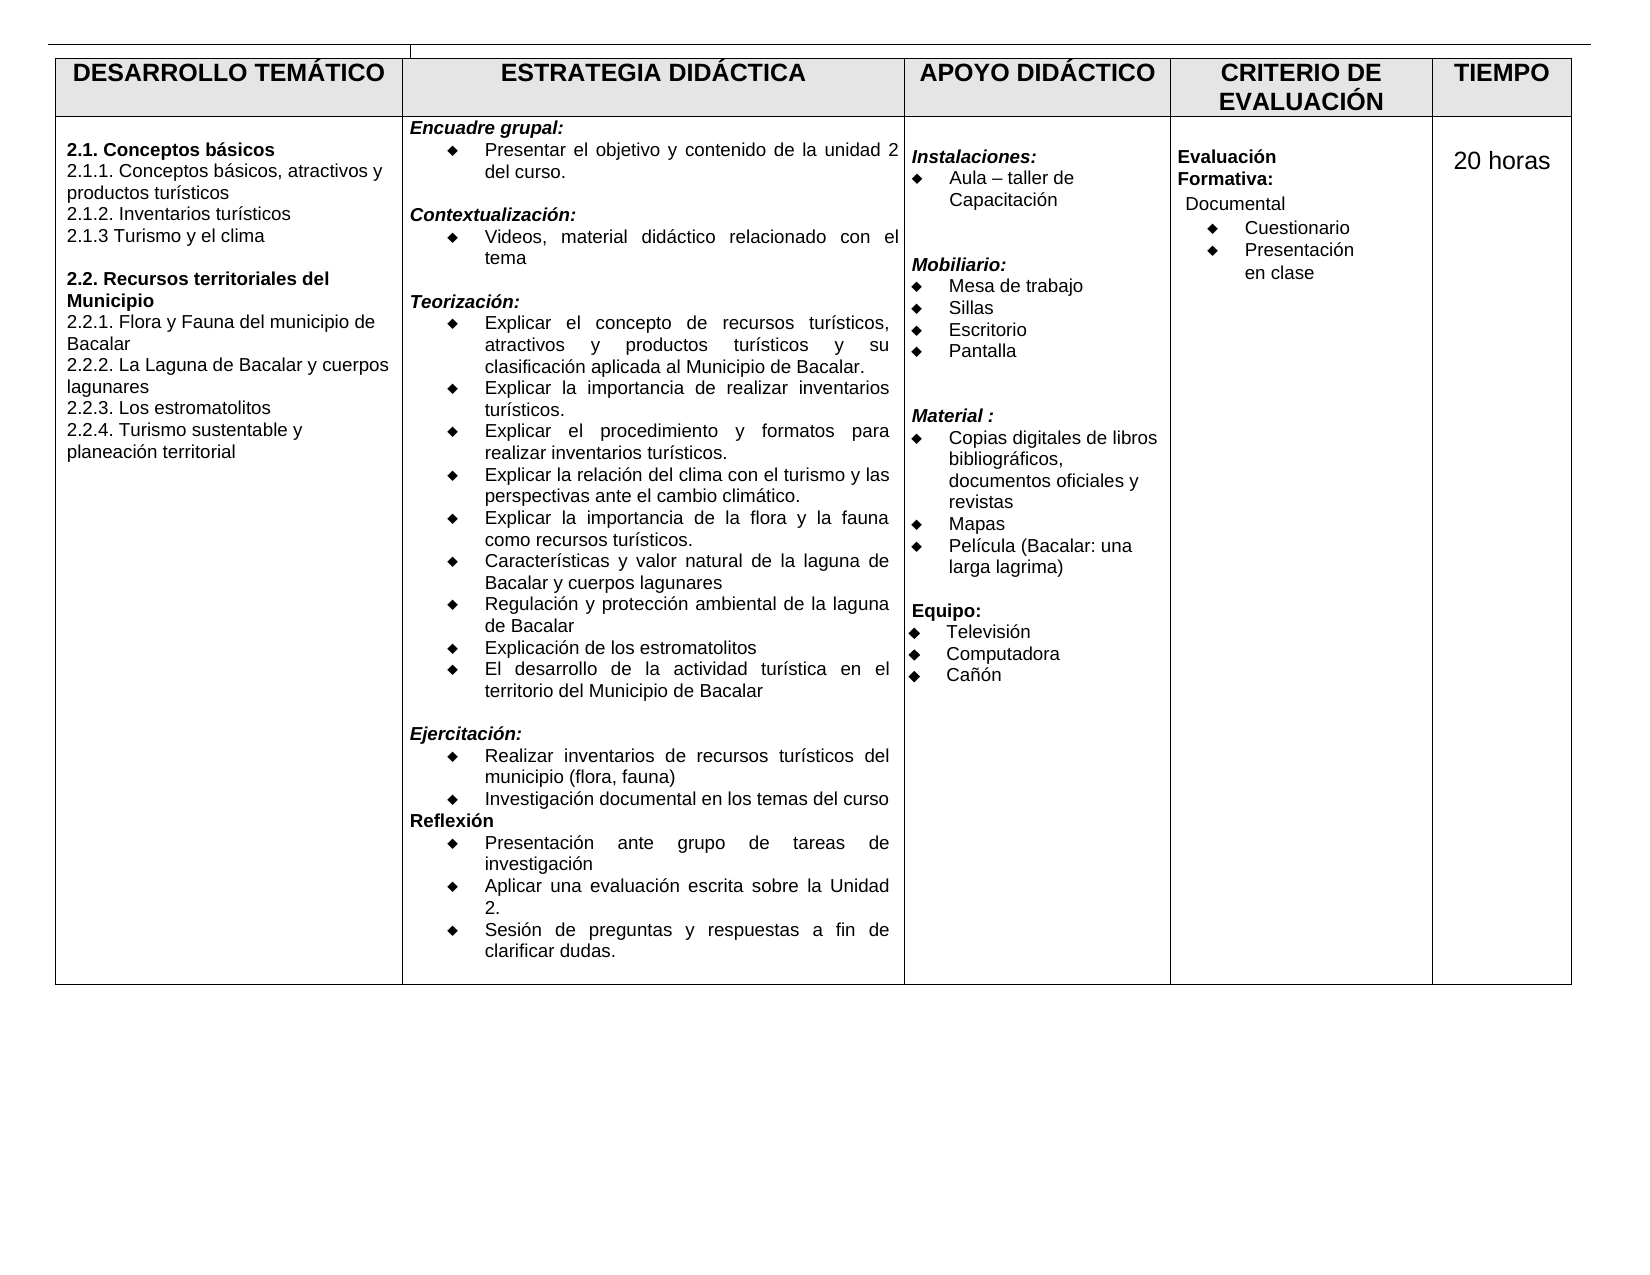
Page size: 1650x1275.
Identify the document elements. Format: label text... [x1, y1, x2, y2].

table_cell TIEMPO [1433, 59, 1571, 116]
table_cell CRITERIO DE EVALUACIÓN [1171, 59, 1432, 116]
table_cell 20 horas [1433, 117, 1571, 983]
table_cell Instalaciones: Aula – taller de Capacitación Mobiliario: Mesa de trabajo Sillas Escritorio Pantalla Material : Copias digitales de libros bibliográficos, documentos oficiales y revistas Mapas Película (Bacalar: una larga lagrima) Equipo: Televisión Computadora Cañón [905, 117, 1170, 983]
table_cell Evaluación Formativa: Documental Cuestionario Presentación en clase [1171, 117, 1432, 983]
table_cell APOYO DIDÁCTICO [905, 59, 1170, 116]
table_cell 2.1. Conceptos básicos 2.1.1. Conceptos básicos, atractivos y productos turísticos 2.1.2. Inventarios turísticos 2.1.3 Turismo y el clima 2.2. Recursos territoriales del Municipio 2.2.1. Flora y Fauna del municipio de Bacalar 2.2.2. La Laguna de Bacalar y cuerpos lagunares 2.2.3. Los estromatolitos 2.2.4. Turismo sustentable y planeación territorial [56, 117, 402, 983]
table_cell ESTRATEGIA DIDÁCTICA [403, 59, 904, 116]
table_cell DESARROLLO TEMÁTICO [56, 59, 402, 116]
table_cell Encuadre grupal: Presentar el objetivo y contenido de la unidad 2 del curso. Contextualización: Videos, material didáctico relacionado con el tema Teorización: Explicar el concepto de recursos turísticos, atractivos y productos turísticos y su clasificación aplicada al Municipio de Bacalar. Explicar la importancia de realizar inventarios turísticos. Explicar el procedimiento y formatos para realizar inventarios turísticos. Explicar la relación del clima con el turismo y las perspectivas ante el cambio climático. Explicar la importancia de la flora y la fauna como recursos turísticos. Características y valor natural de la laguna de Bacalar y cuerpos lagunares Regulación y protección ambiental de la laguna de Bacalar Explicación de los estromatolitos El desarrollo de la actividad turística en el territorio del Municipio de Bacalar Ejercitación: Realizar inventarios de recursos turísticos del municipio (flora, fauna) Investigación documental en los temas del curso Reflexión Presentación ante grupo de tareas de investigación Aplicar una evaluación escrita sobre la Unidad 2. Sesión de preguntas y respuestas a fin de clarificar dudas. [403, 117, 904, 983]
table_cell [411, 45, 1591, 57]
table_cell [48, 45, 410, 57]
